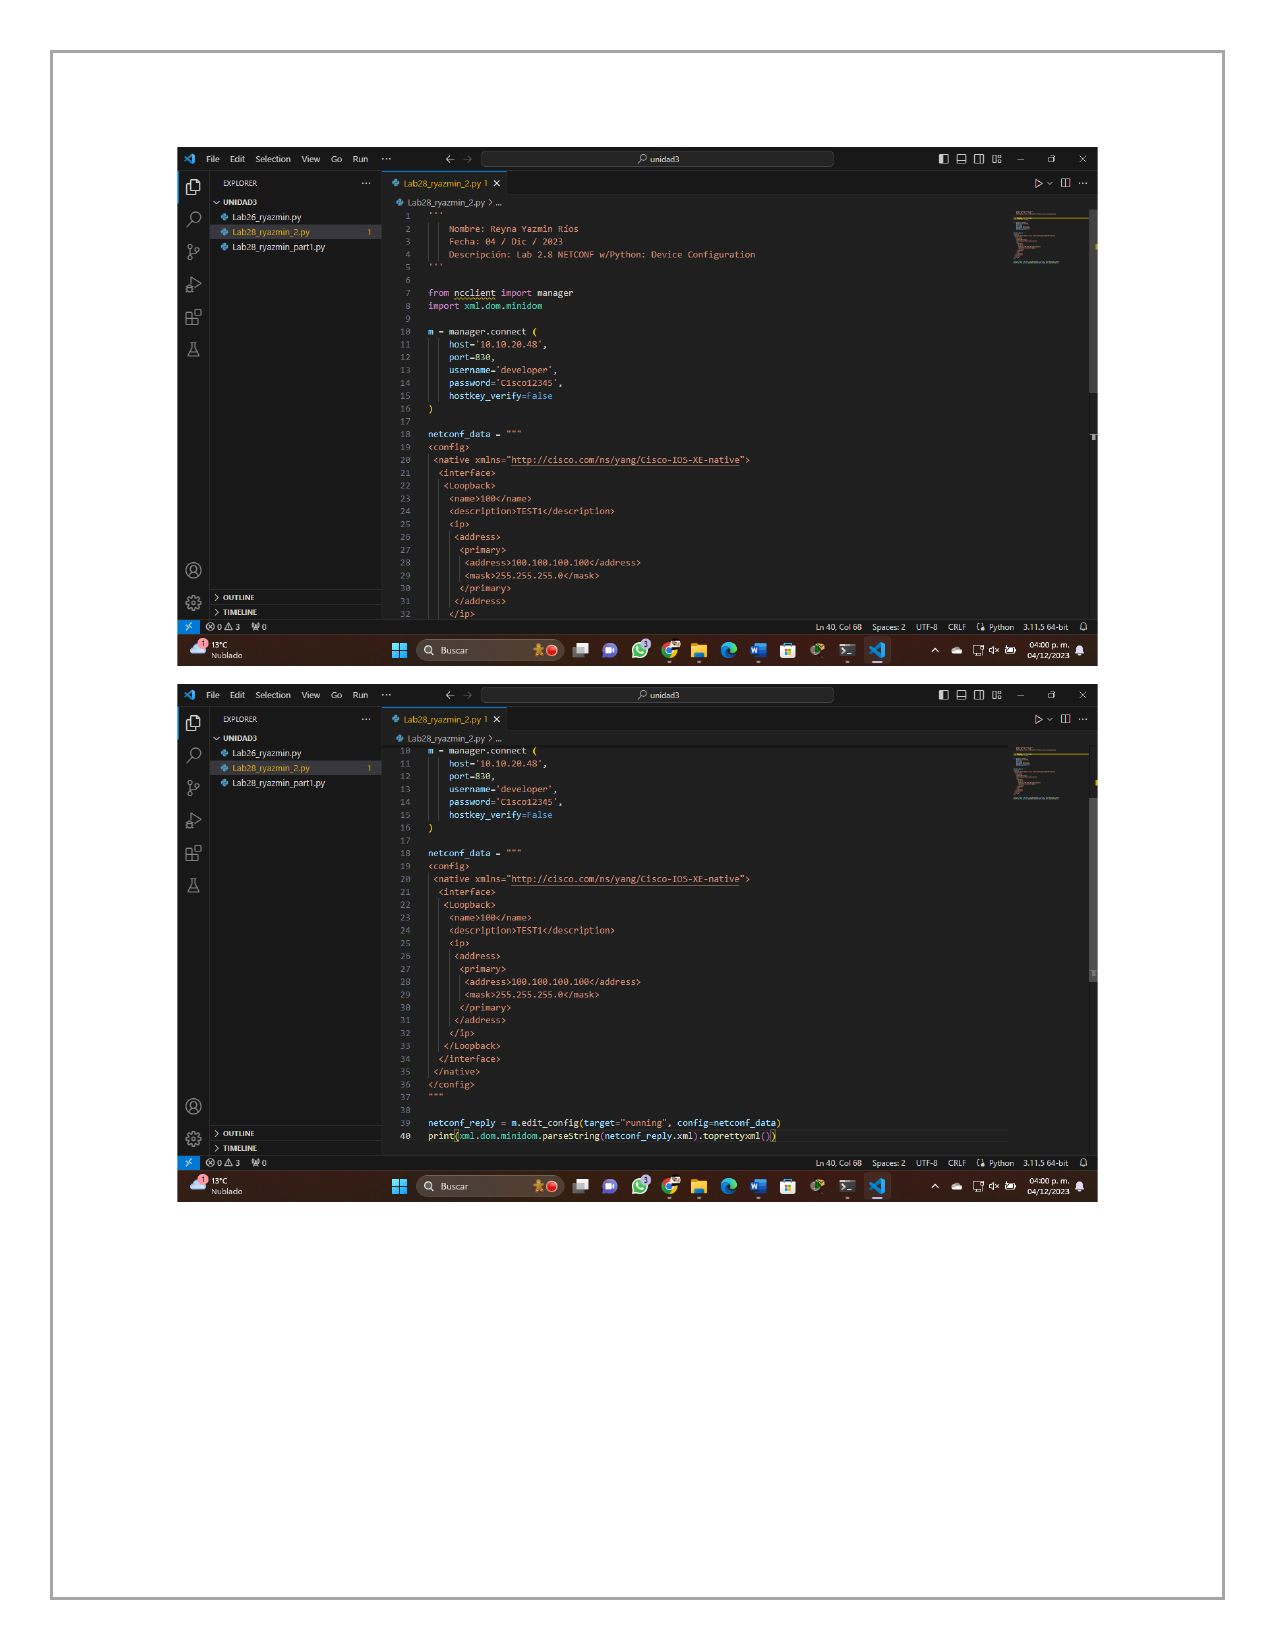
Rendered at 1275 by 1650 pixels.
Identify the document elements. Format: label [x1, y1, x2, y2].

picture [177, 147, 1098, 666]
picture [177, 684, 1098, 1202]
